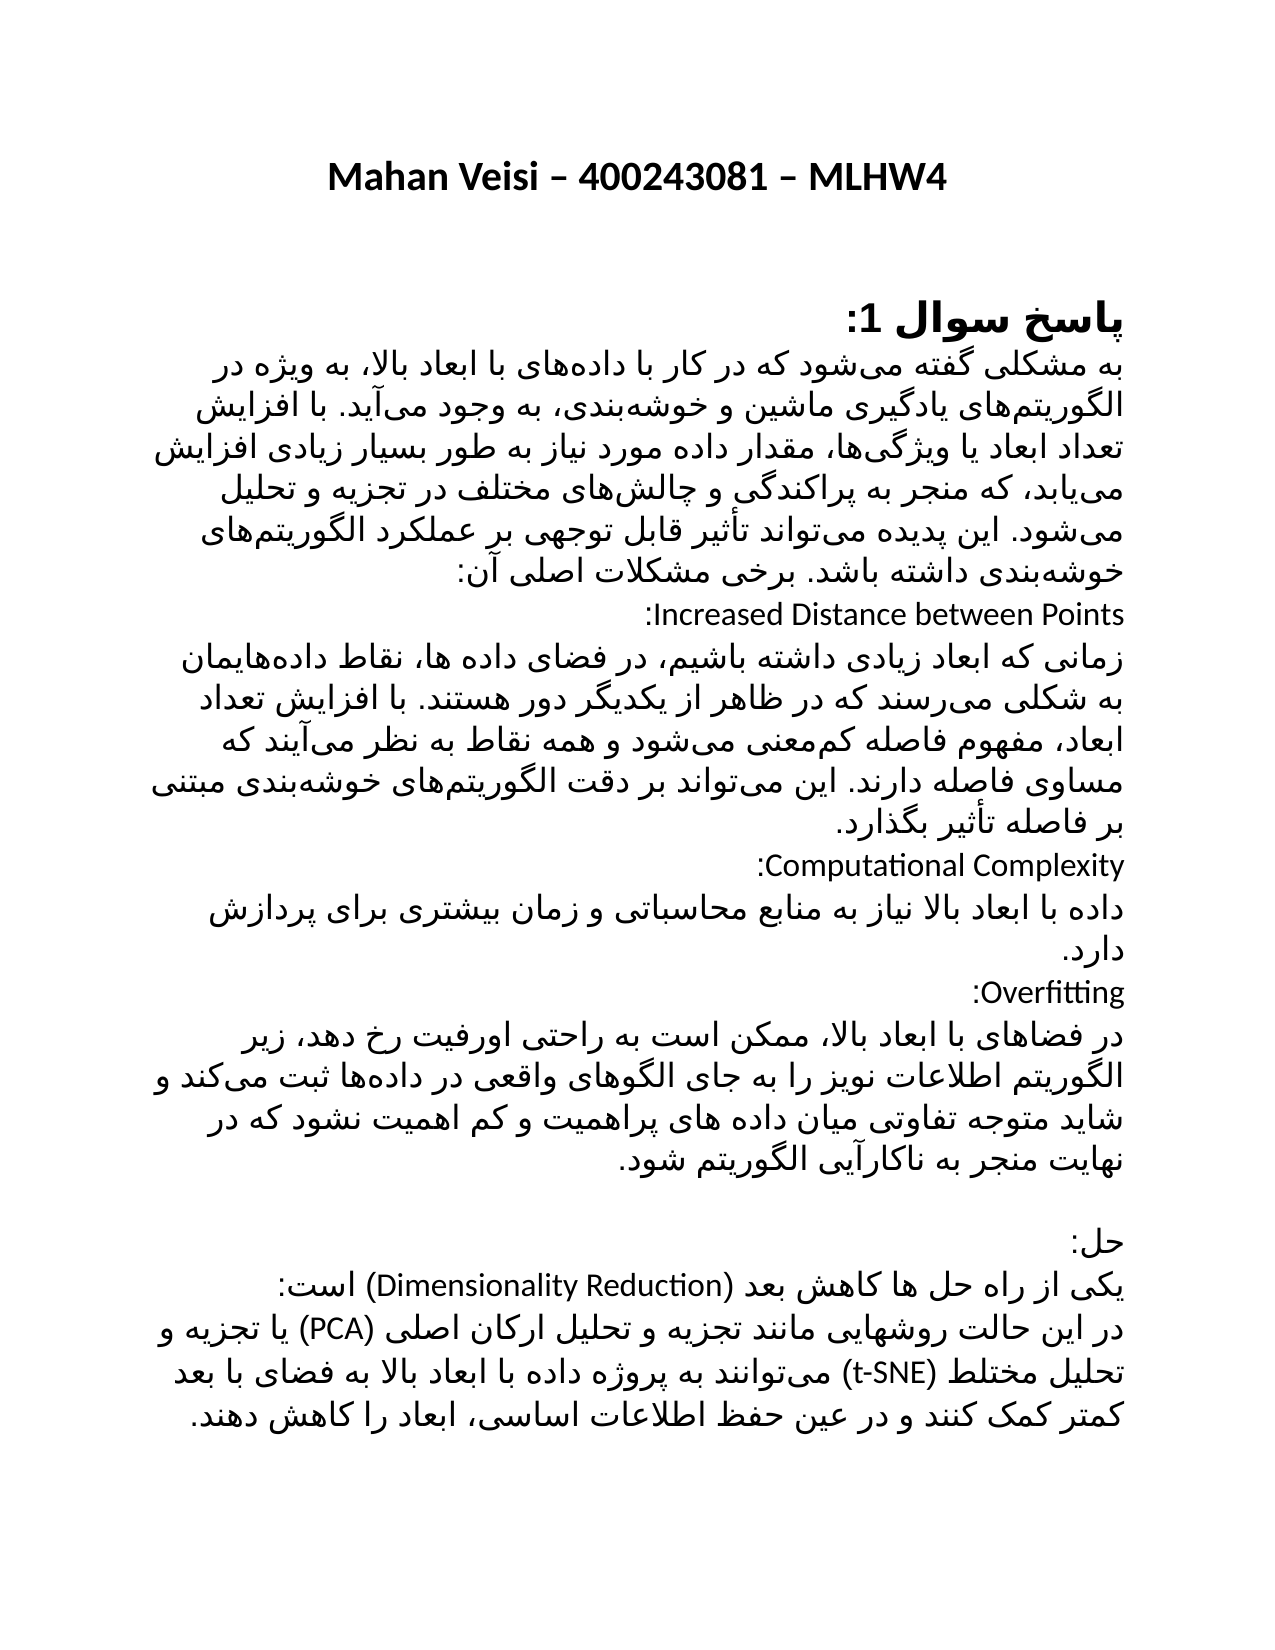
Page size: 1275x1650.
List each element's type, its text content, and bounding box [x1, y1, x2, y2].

text Mahan Veisi – 400243081 – MLHW4 [150, 150, 1125, 201]
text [150, 293, 1125, 1433]
